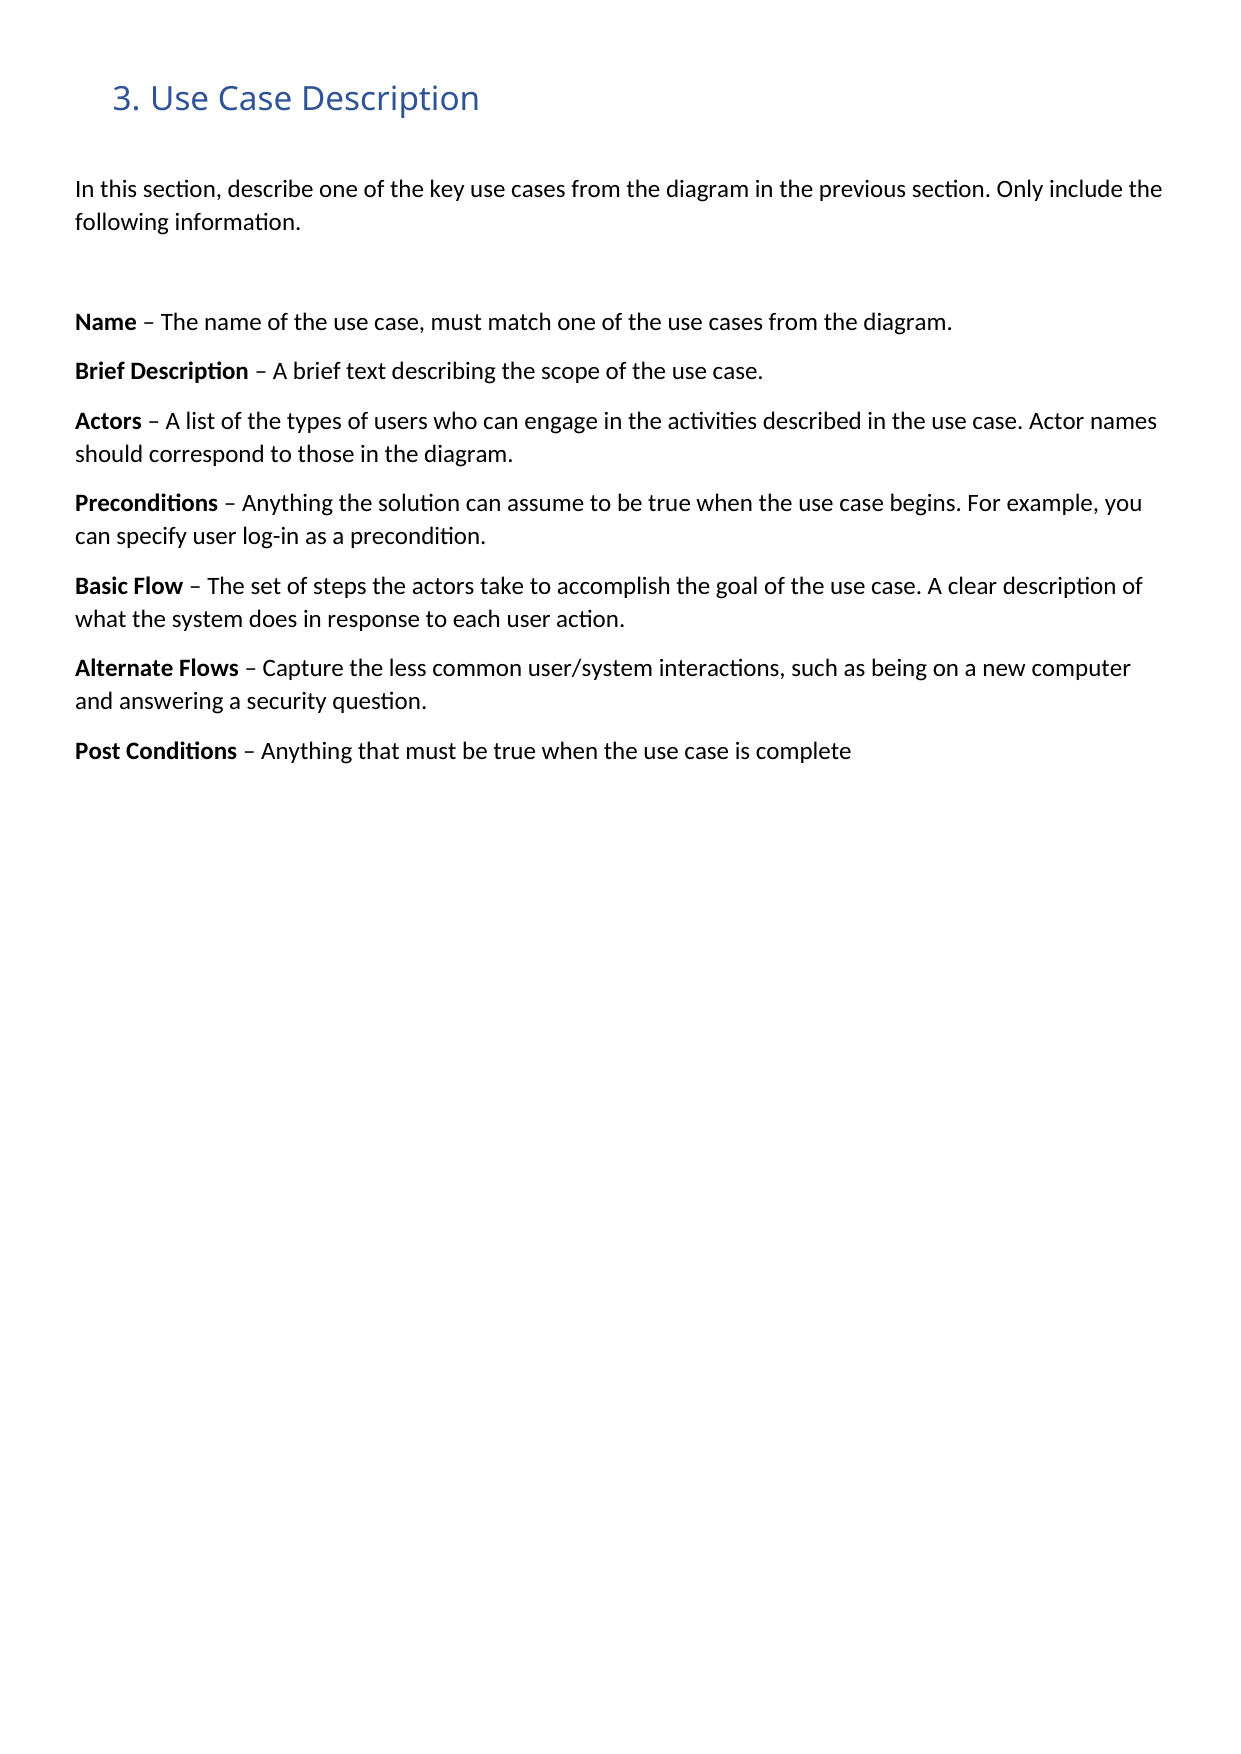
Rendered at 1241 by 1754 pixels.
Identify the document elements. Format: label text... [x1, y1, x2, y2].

text Alternate Flows – Capture the less common user/system interactions, such as being on a new computer and answering a security question. [75, 652, 1165, 716]
text Name – The name of the use case, must match one of the use cases from the diagram. [75, 306, 1165, 336]
text Basic Flow – The set of steps the actors take to accomplish the goal of the use case. A clear description of what the system does in response to each user action. [75, 570, 1165, 633]
text Brief Description – A brief text describing the scope of the use case. [75, 355, 1165, 386]
text Post Conditions – Anything that must be true when the use case is complete [75, 735, 1165, 765]
text Preconditions – Anything the solution can assume to be true when the use case begins. For example, you can specify user log-in as a precondition. [75, 487, 1165, 551]
subtitle Use Case Description [112, 75, 1165, 120]
text Actors – A list of the types of users who can engage in the activities described in the use case. Actor names should correspond to those in the diagram. [75, 405, 1165, 468]
text In this section, describe one of the key use cases from the diagram in the previous section. Only include the following information. [75, 173, 1165, 237]
